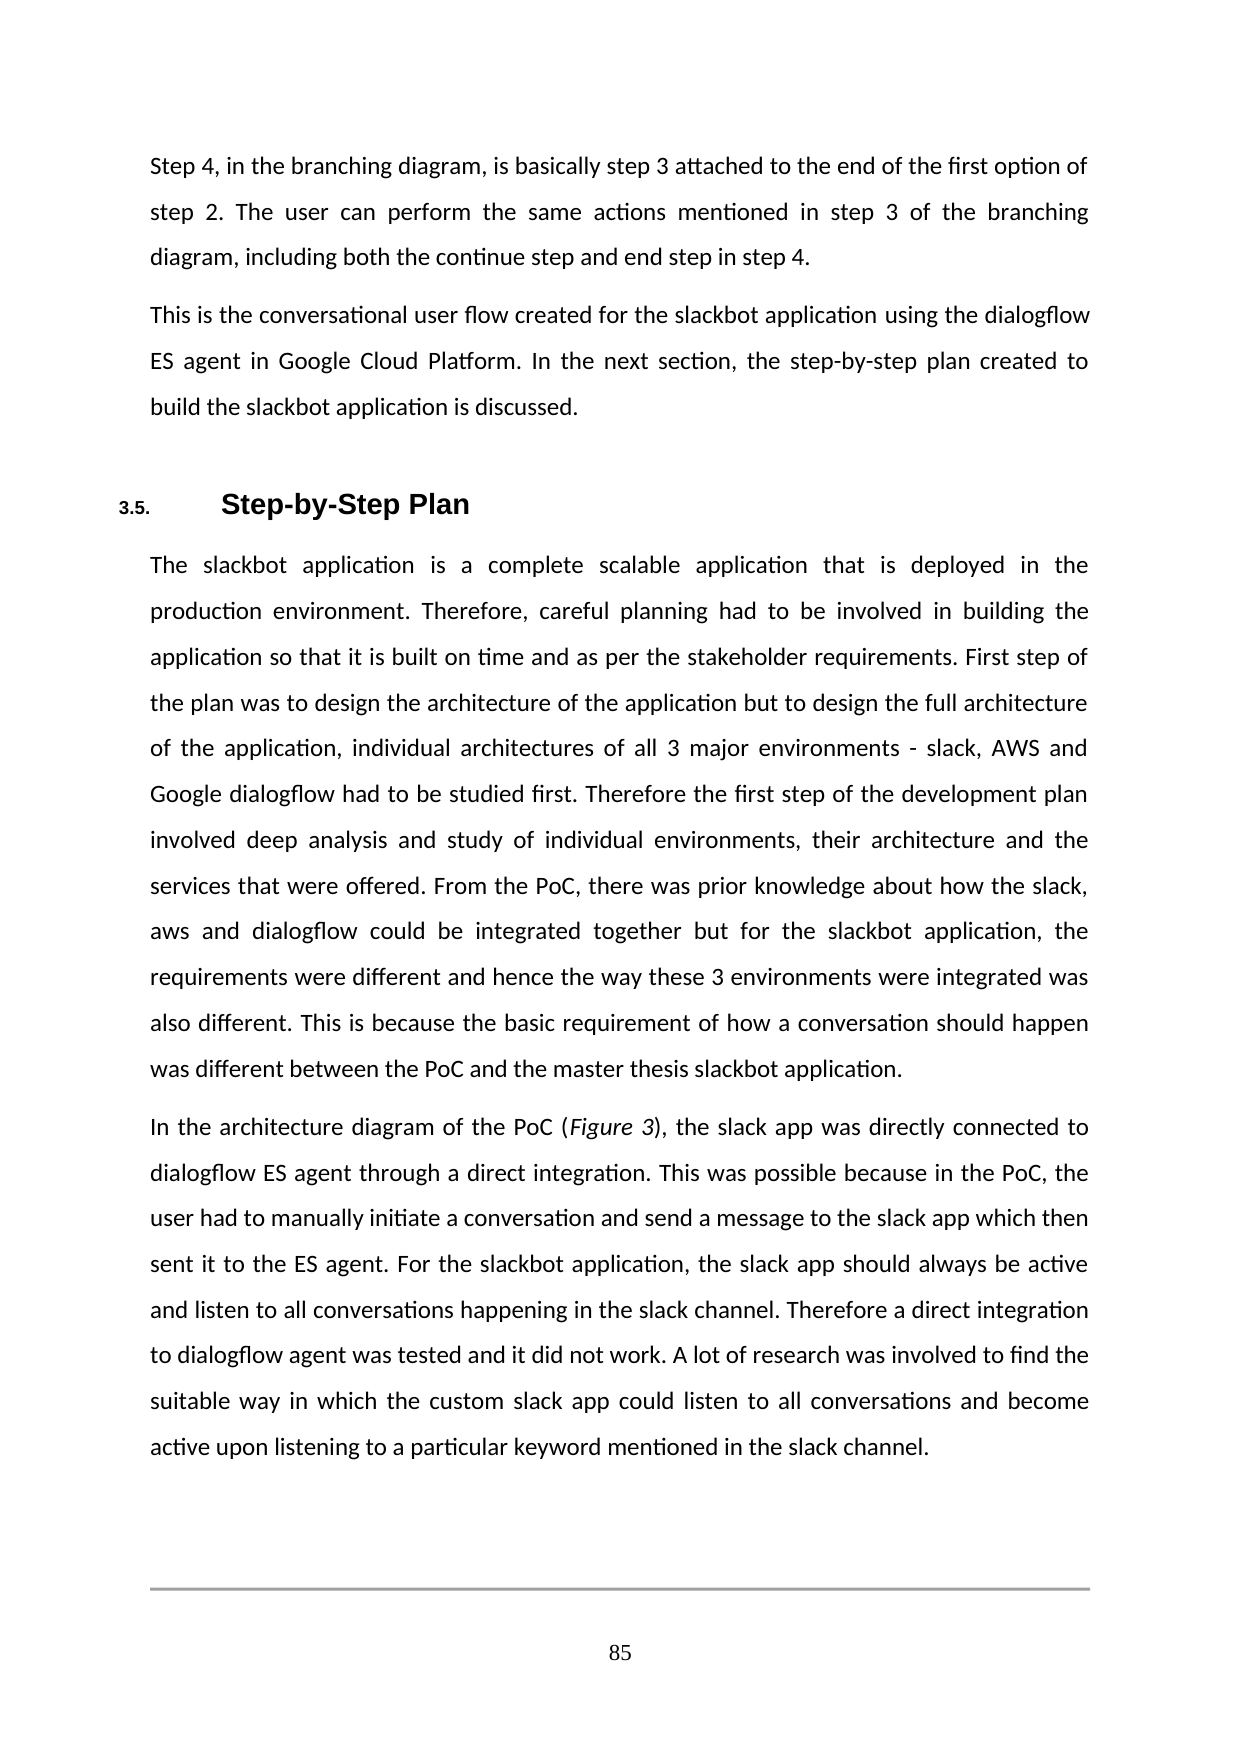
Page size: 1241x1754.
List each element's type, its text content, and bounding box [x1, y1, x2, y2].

text Step 4, in the branching diagram, is basically step 3 attached to the end of the first option of step 2. The user can perform the same actions mentioned in step 3 of the branching diagram, including both the continue step and end step in step 4. [150, 150, 1090, 272]
subtitle Step-by-Step Plan [150, 487, 1090, 520]
text In the architecture diagram of the PoC (Figure 3), the slack app was directly connected to dialogflow ES agent through a direct integration. This was possible because in the PoC, the user had to manually initiate a conversation and send a message to the slack app which then sent it to the ES agent. For the slackbot application, the slack app should always be active and listen to all conversations happening in the slack channel. Therefore a direct integration to dialogflow agent was tested and it did not work. A lot of research was involved to find the suitable way in which the custom slack app could listen to all conversations and become active upon listening to a particular keyword mentioned in the slack channel. [150, 1111, 1090, 1462]
text This is the conversational user flow created for the slackbot application using the dialogflow ES agent in Google Cloud Platform. In the next section, the step-by-step plan created to build the slackbot application is discussed. [150, 300, 1090, 422]
text The slackbot application is a complete scalable application that is deployed in the production environment. Therefore, careful planning had to be involved in building the application so that it is built on time and as per the stakeholder requirements. First step of the plan was to design the architecture of the application but to design the full architecture of the application, individual architectures of all 3 major environments - slack, AWS and Google dialogflow had to be studied first. Therefore the first step of the development plan involved deep analysis and study of individual environments, their architecture and the services that were offered. From the PoC, there was prior knowledge about how the slack, aws and dialogflow could be integrated together but for the slackbot application, the requirements were different and hence the way these 3 environments were integrated was also different. This is because the basic requirement of how a conversation should happen was different between the PoC and the master thesis slackbot application. [150, 550, 1090, 1083]
